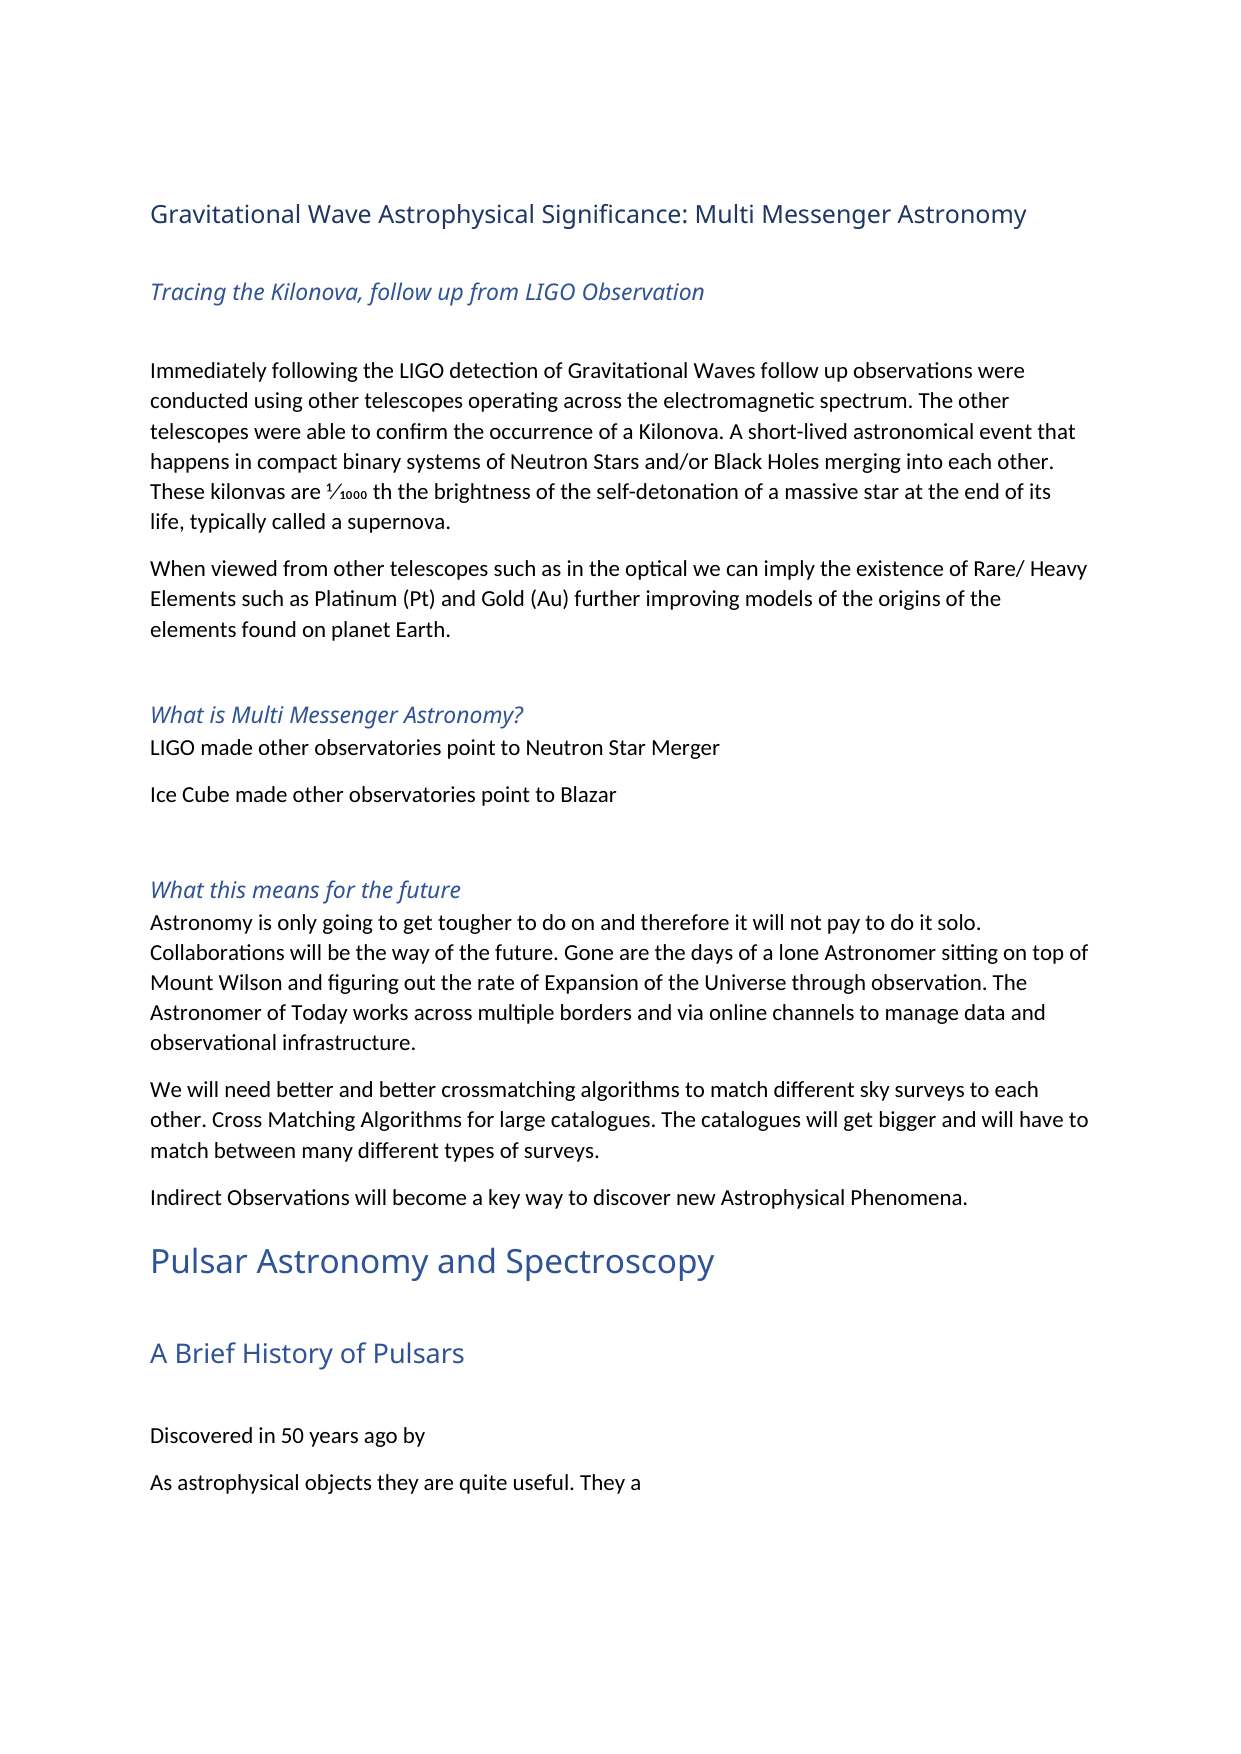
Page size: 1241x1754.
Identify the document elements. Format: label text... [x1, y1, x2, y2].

text We will need better and better crossmatching algorithms to match different sky surveys to each other. Cross Matching Algorithms for large catalogues. The catalogues will get bigger and will have to match between many different types of surveys. [150, 1075, 1090, 1164]
subtitle A Brief History of Pulsars [150, 1335, 1090, 1372]
text Immediately following the LIGO detection of Gravitational Waves follow up observations were conducted using other telescopes operating across the electromagnetic spectrum. The other telescopes were able to confirm the occurrence of a Kilonova. A short-lived astronomical event that happens in compact binary systems of Neutron Stars and/or Black Holes merging into each other. These kilonvas are ​1⁄1000 th the brightness of the self-detonation of a massive star at the end of its life, typically called a supernova. [150, 356, 1090, 535]
subtitle What this means for the future [150, 874, 1090, 905]
text Indirect Observations will become a key way to discover new Astrophysical Phenomena. [150, 1183, 1090, 1211]
text As astrophysical objects they are quite useful. They a [150, 1468, 1090, 1496]
text When viewed from other telescopes such as in the optical we can imply the existence of Rare/ Heavy Elements such as Platinum (Pt) and Gold (Au) further improving models of the origins of the elements found on planet Earth. [150, 554, 1090, 643]
text Ice Cube made other observatories point to Blazar [150, 780, 1090, 808]
text Astronomy is only going to get tougher to do on and therefore it will not pay to do it solo. Collaborations will be the way of the future. Gone are the days of a lone Astronomer sitting on top of Mount Wilson and figuring out the rate of Expansion of the Universe through observation. The Astronomer of Today works across multiple borders and via online channels to manage data and observational infrastructure. [150, 908, 1090, 1056]
text LIGO made other observatories point to Neutron Star Merger [150, 733, 1090, 761]
subtitle What is Multi Messenger Astronomy? [150, 699, 1090, 731]
subtitle Gravitational Wave Astrophysical Significance: Multi Messenger Astronomy [150, 197, 1090, 231]
text Discovered in 50 years ago by [150, 1422, 1090, 1449]
subtitle Pulsar Astronomy and Spectroscopy [150, 1238, 1090, 1283]
subtitle Tracing the Kilonova, follow up from LIGO Observation [150, 276, 1090, 307]
